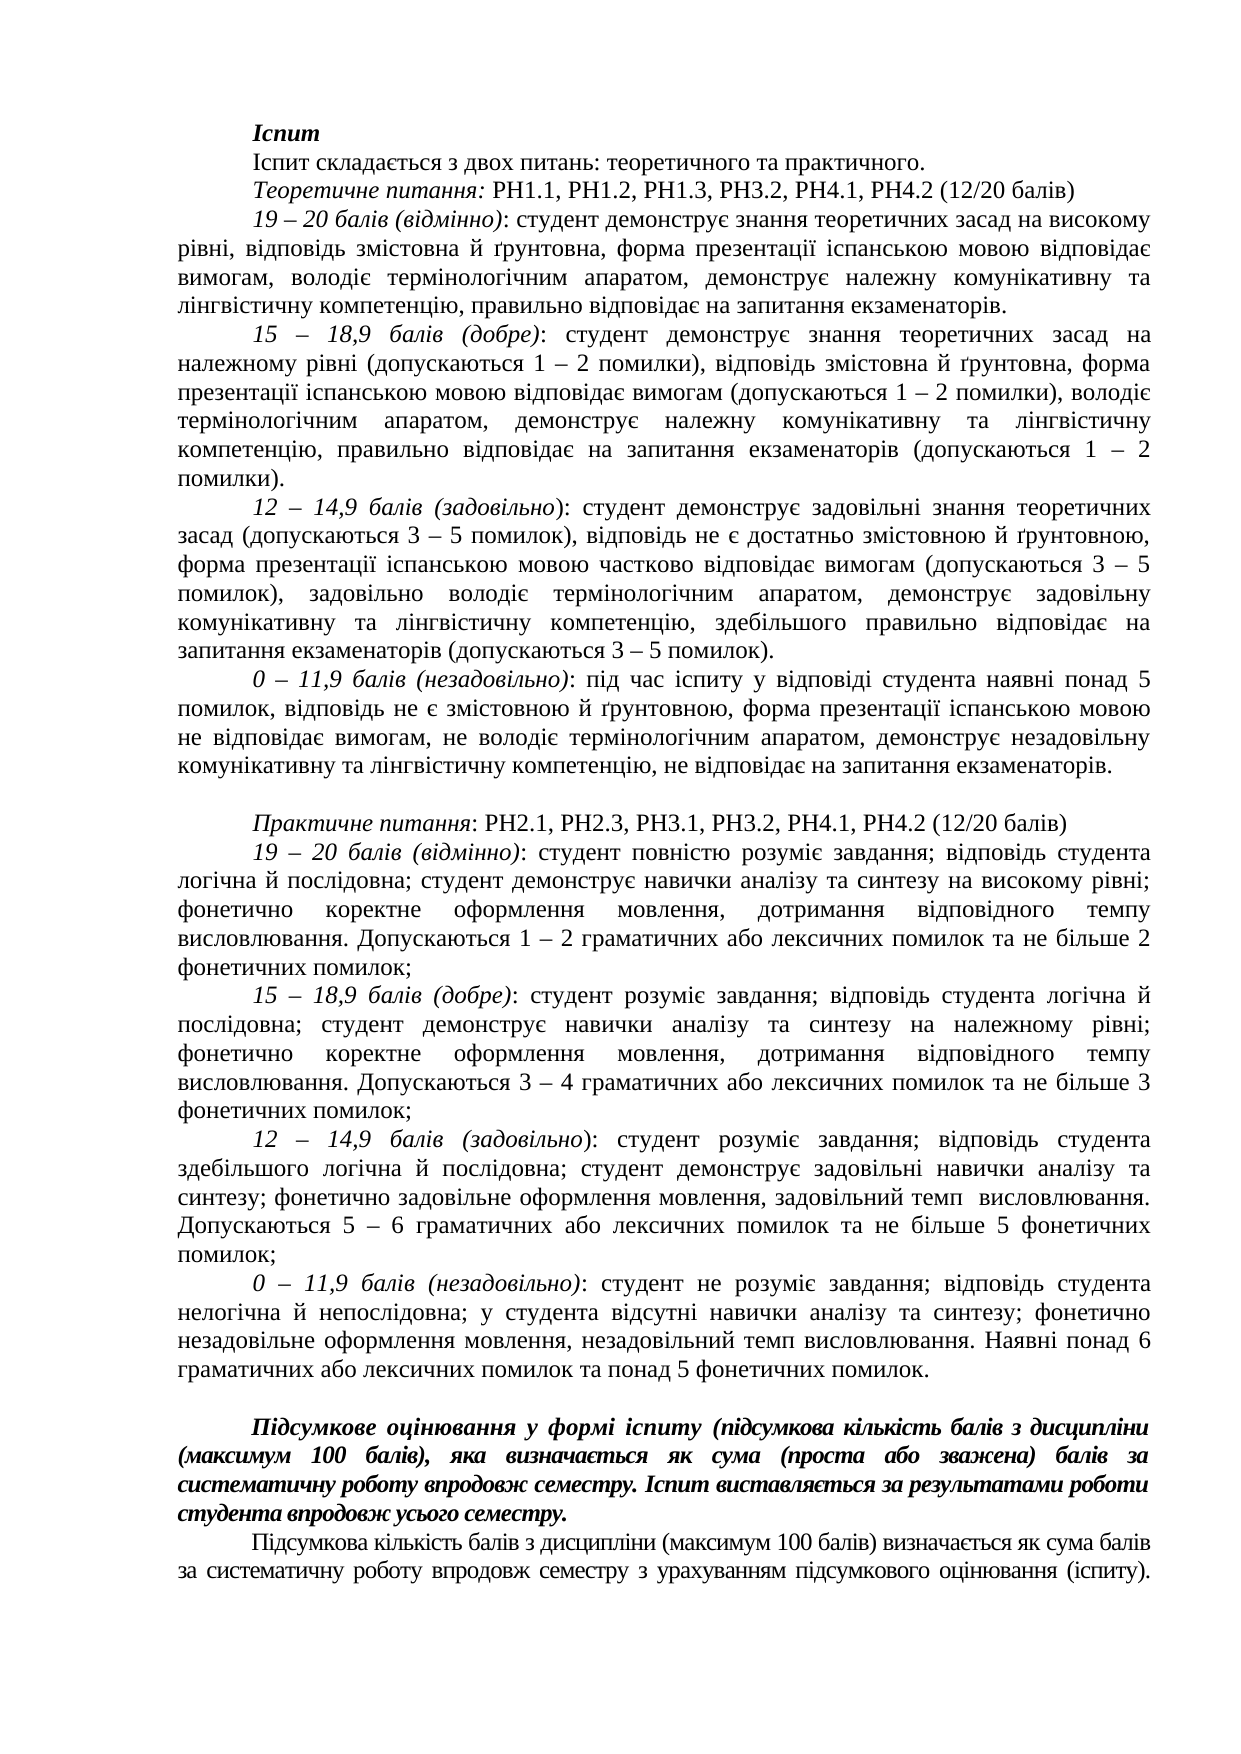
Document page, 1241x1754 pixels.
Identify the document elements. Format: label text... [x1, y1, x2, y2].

text Іспит [215, 118, 1152, 147]
text Теоретичне питання: РН1.1, РН1.2, РН1.3, РН3.2, РН4.1, РН4.2 (12/20 балів) [215, 176, 1152, 204]
text 12 – 14,9 балів (задовільно): студент демонструє задовільні знання теоретичних засад (допускаються 3 – 5 помилок), відповідь не є достатньо змістовною й ґрунтовною, форма презентації іспанською мовою частково відповідає вимогам (допускаються 3 – 5 помилок), задовільно володіє термінологічним апаратом, демонструє задовільну комунікативну та лінгвістичну компетенцію, здебільшого правильно відповідає на запитання екзаменаторів (допускаються 3 – 5 помилок). [177, 492, 1152, 664]
text Іспит складається з двох питань: теоретичного та практичного. [215, 147, 1152, 176]
text Практичне питання: РН2.1, РН2.3, РН3.1, РН3.2, РН4.1, РН4.2 (12/20 балів) [215, 808, 1152, 837]
text Підсумкове оцінювання у формі іспиту (підсумкова кількість балів з дисципліни (максимум 100 балів), яка визначається як сума (проста або зважена) балів за систематичну роботу впродовж семестру. Іспит виставляється за результатами роботи студента впродовж усього семестру. [177, 1412, 1152, 1527]
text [177, 1527, 1152, 1584]
text 15 – 18,9 балів (добре): студент розуміє завдання; відповідь студента логічна й послідовна; студент демонструє навички аналізу та синтезу на належному рівні; фонетично коректне оформлення мовлення, дотримання відповідного темпу висловлювання. Допускаються 3 – 4 граматичних або лексичних помилок та не більше 3 фонетичних помилок; [177, 981, 1152, 1124]
text 19 – 20 балів (відмінно): студент повністю розуміє завдання; відповідь студента логічна й послідовна; студент демонструє навички аналізу та синтезу на високому рівні; фонетично коректне оформлення мовлення, дотримання відповідного темпу висловлювання. Допускаються 1 – 2 граматичних або лексичних помилок та не більше 2 фонетичних помилок; [177, 837, 1152, 981]
text 0 – 11,9 балів (незадовільно): під час іспиту у відповіді студента наявні понад 5 помилок, відповідь не є змістовною й ґрунтовною, форма презентації іспанською мовою не відповідає вимогам, не володіє термінологічним апаратом, демонструє незадовільну комунікативну та лінгвістичну компетенцію, не відповідає на запитання екзаменаторів. [177, 664, 1152, 779]
text 15 – 18,9 балів (добре): студент демонструє знання теоретичних засад на належному рівні (допускаються 1 – 2 помилки), відповідь змістовна й ґрунтовна, форма презентації іспанською мовою відповідає вимогам (допускаються 1 – 2 помилки), володіє термінологічним апаратом, демонструє належну комунікативну та лінгвістичну компетенцію, правильно відповідає на запитання екзаменаторів (допускаються 1 – 2 помилки). [177, 319, 1152, 492]
text 0 – 11,9 балів (незадовільно): студент не розуміє завдання; відповідь студента нелогічна й непослідовна; у студента відсутні навички аналізу та синтезу; фонетично незадовільне оформлення мовлення, незадовільний темп висловлювання. Наявні понад 6 граматичних або лексичних помилок та понад 5 фонетичних помилок. [177, 1268, 1152, 1383]
text 19 – 20 балів (відмінно): студент демонструє знання теоретичних засад на високому рівні, відповідь змістовна й ґрунтовна, форма презентації іспанською мовою відповідає вимогам, володіє термінологічним апаратом, демонструє належну комунікативну та лінгвістичну компетенцію, правильно відповідає на запитання екзаменаторів. [177, 204, 1152, 319]
text 12 – 14,9 балів (задовільно): студент розуміє завдання; відповідь студента здебільшого логічна й послідовна; студент демонструє задовільні навички аналізу та синтезу; фонетично задовільне оформлення мовлення, задовільний темп висловлювання. Допускаються 5 – 6 граматичних або лексичних помилок та не більше 5 фонетичних помилок; [177, 1124, 1152, 1268]
